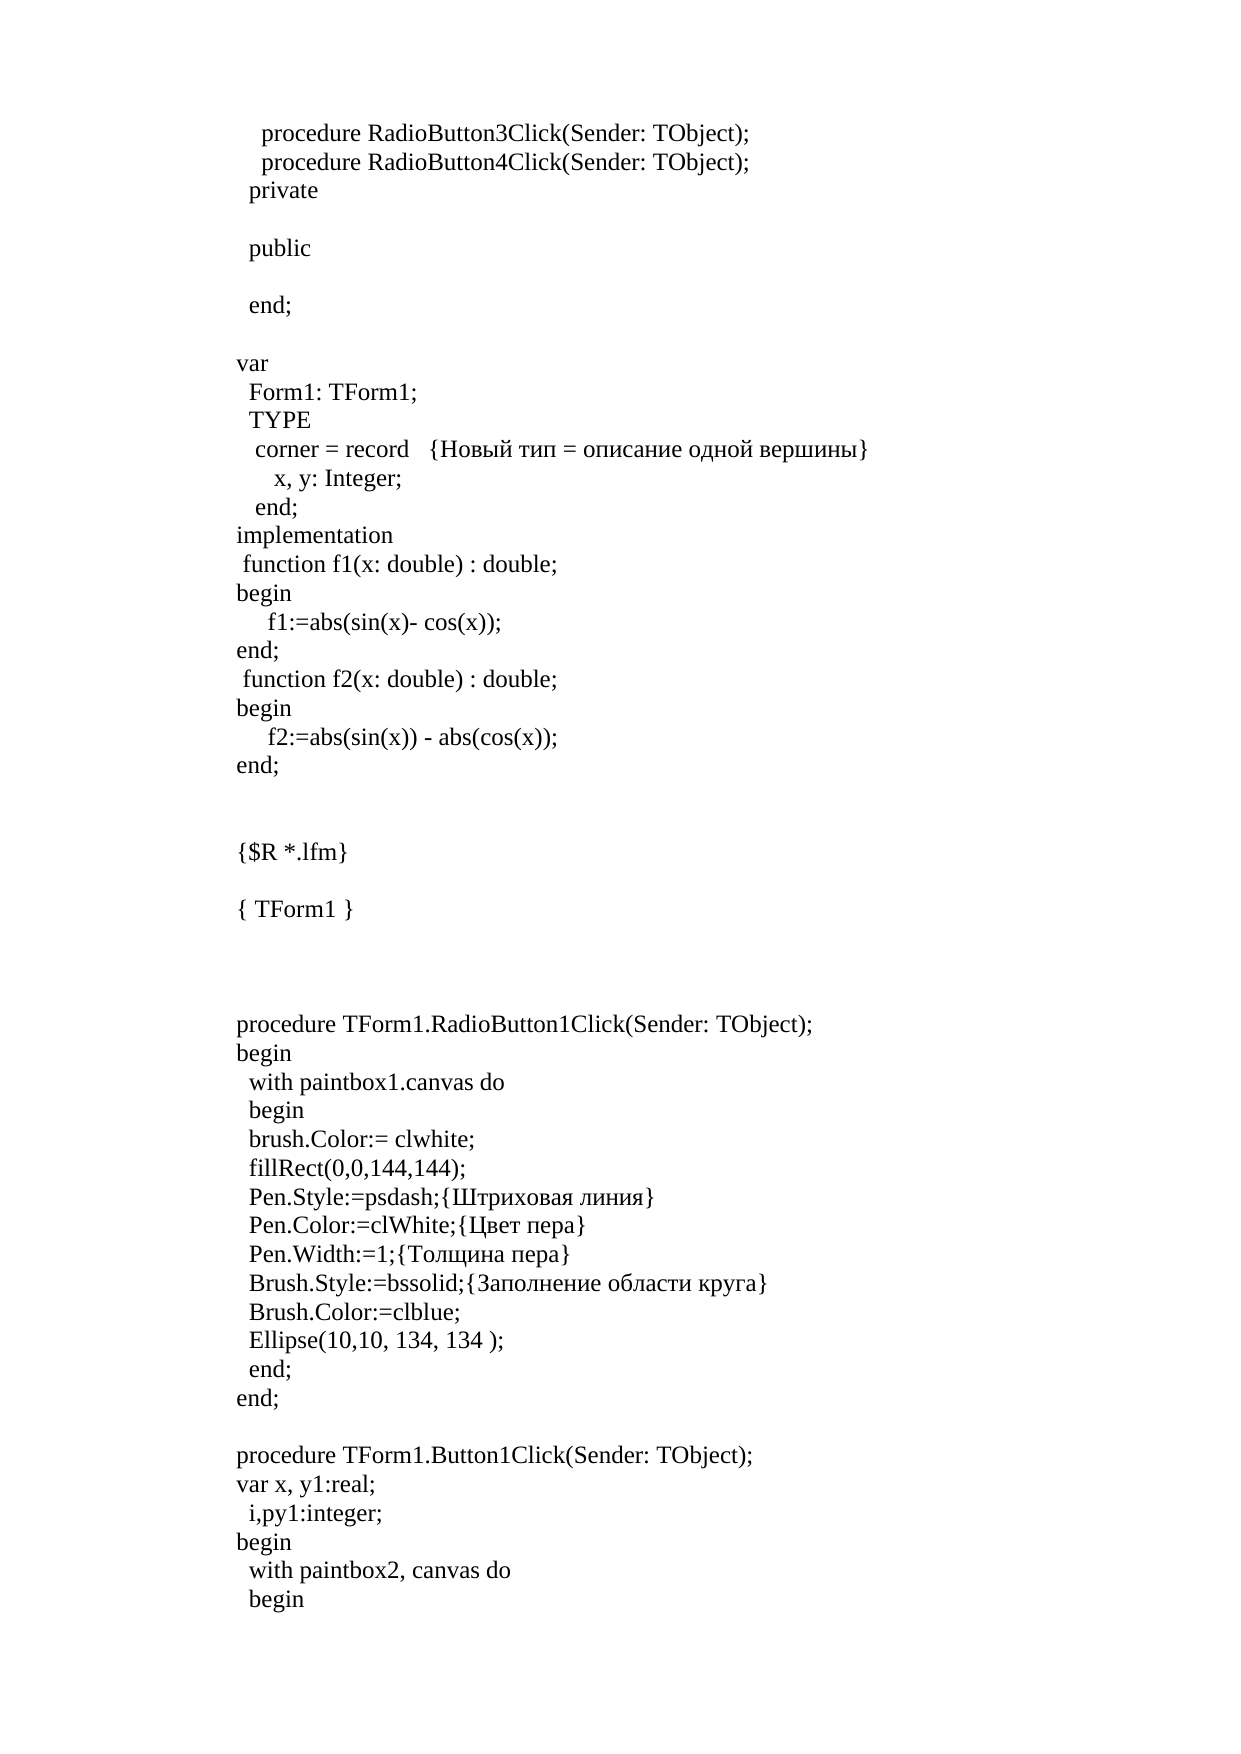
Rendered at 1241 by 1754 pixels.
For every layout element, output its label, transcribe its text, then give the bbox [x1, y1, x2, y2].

text procedure RadioButton4Click(Sender: TObject); [177, 147, 1152, 176]
text begin [177, 1038, 1152, 1067]
text f1:=abs(sin(x)- cos(x)); [177, 607, 1152, 636]
text {$R *.lfm} [177, 837, 1152, 866]
text Pen.Color:=clWhite;{Цвет пера} [177, 1211, 1152, 1239]
text Ellipse(10,10, 134, 134 ); [177, 1326, 1152, 1354]
text end; [177, 751, 1152, 779]
text TYPE [177, 406, 1152, 434]
text corner = record {Новый тип = описание одной вершины} [177, 434, 1152, 463]
text Brush.Color:=clblue; [177, 1297, 1152, 1326]
text x, y: Integer; [177, 463, 1152, 492]
text begin [177, 693, 1152, 722]
text begin [177, 578, 1152, 607]
text Form1: TForm1; [177, 377, 1152, 406]
text procedure TForm1.RadioButton1Click(Sender: TObject); [177, 1009, 1152, 1038]
text Pen.Width:=1;{Толщина пера} [177, 1239, 1152, 1268]
text { TForm1 } [177, 894, 1152, 923]
text begin [177, 1584, 1152, 1613]
text brush.Color:= clwhite; [177, 1124, 1152, 1153]
text end; [177, 492, 1152, 521]
text begin [177, 1096, 1152, 1124]
text end; [177, 1383, 1152, 1412]
text end; [177, 1354, 1152, 1383]
text Pen.Style:=psdash;{Штриховая линия} [177, 1182, 1152, 1211]
text implementation [177, 521, 1152, 549]
text var [177, 348, 1152, 377]
text end; [177, 636, 1152, 664]
text Brush.Style:=bssolid;{Заполнение области круга} [177, 1268, 1152, 1297]
text f2:=abs(sin(x)) - abs(cos(x)); [177, 722, 1152, 751]
text with paintbox2, canvas do [177, 1556, 1152, 1584]
text var x, y1:real; [177, 1469, 1152, 1498]
text private [177, 176, 1152, 204]
text begin [177, 1527, 1152, 1556]
text public [177, 233, 1152, 262]
text procedure TForm1.Button1Click(Sender: TObject); [177, 1441, 1152, 1469]
text i,py1:integer; [177, 1498, 1152, 1527]
text end; [177, 291, 1152, 319]
text procedure RadioButton3Click(Sender: TObject); [177, 118, 1152, 147]
text fillRect(0,0,144,144); [177, 1153, 1152, 1182]
text function f2(x: double) : double; [177, 664, 1152, 693]
text function f1(x: double) : double; [177, 549, 1152, 578]
text with paintbox1.canvas do [177, 1067, 1152, 1096]
